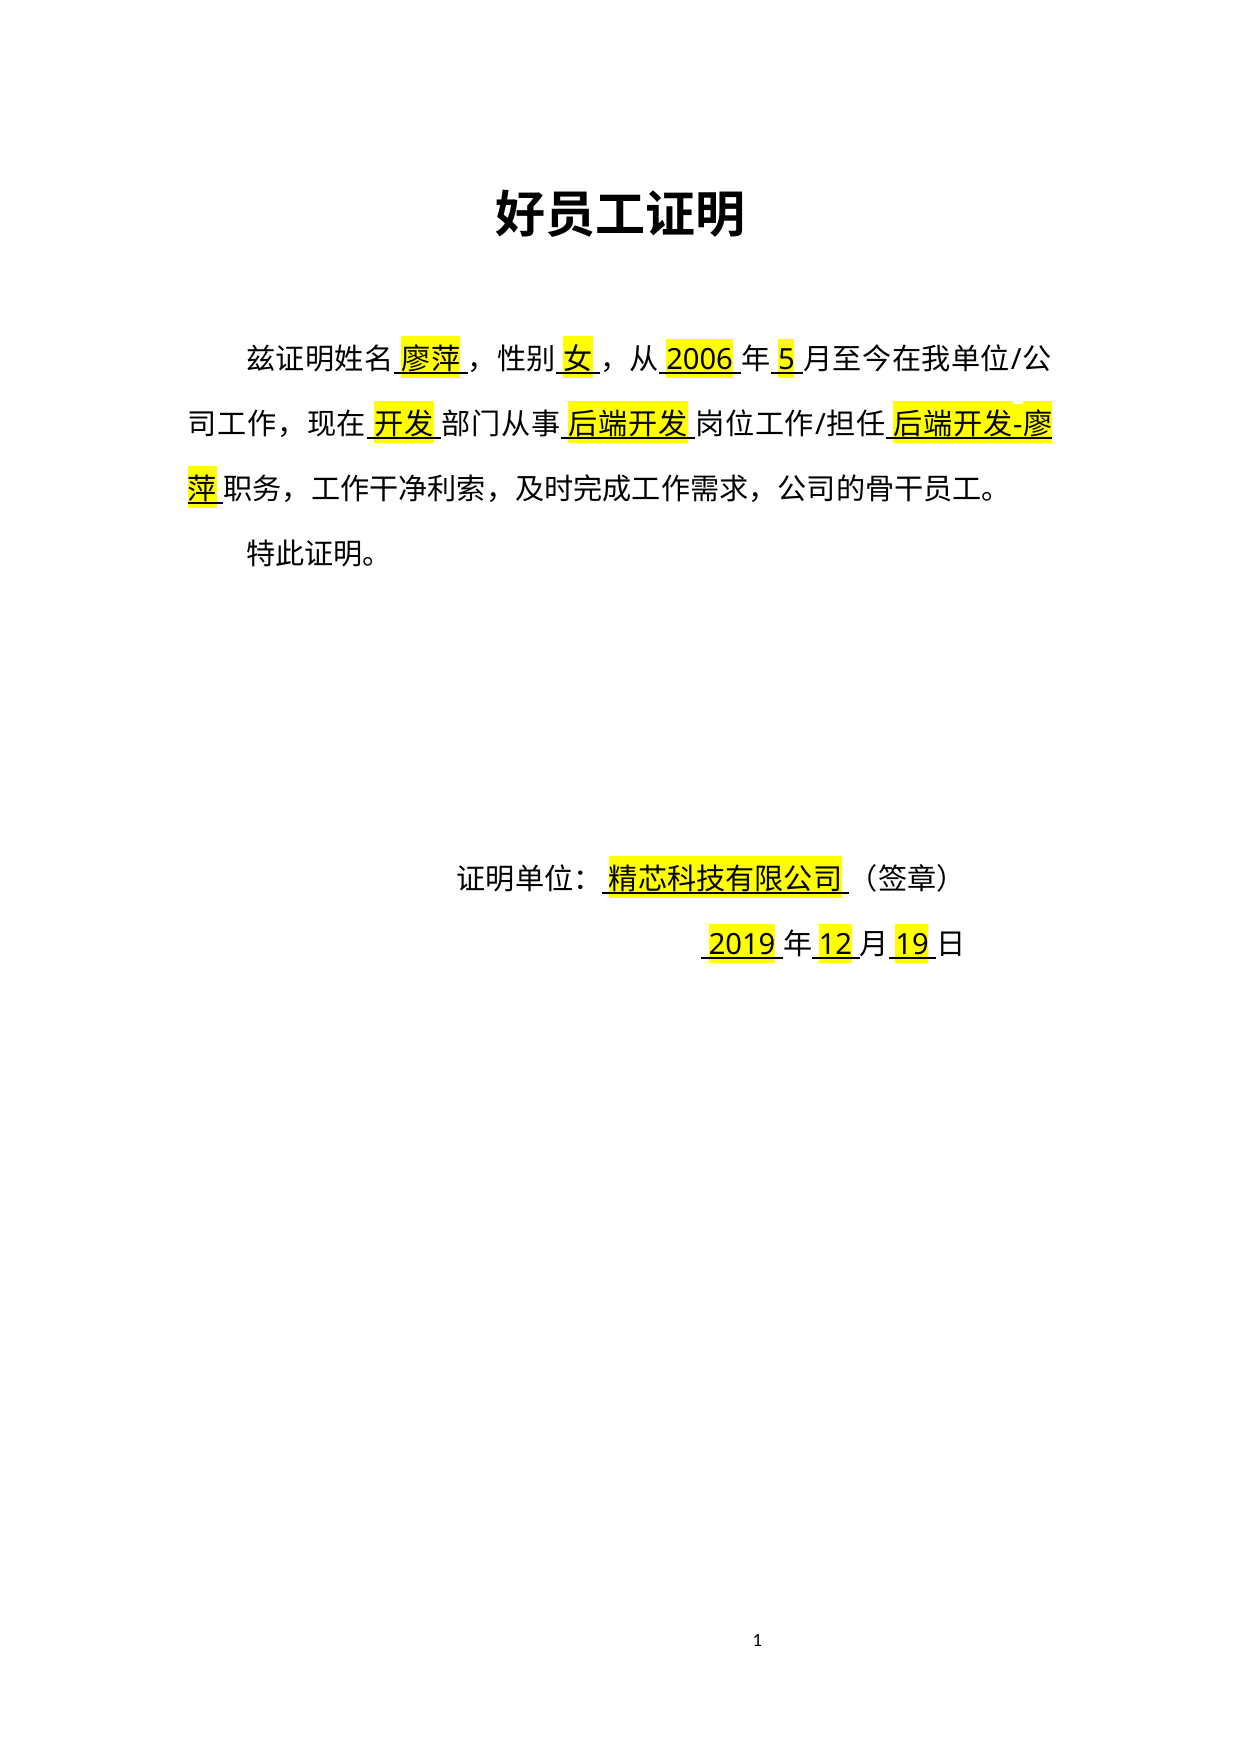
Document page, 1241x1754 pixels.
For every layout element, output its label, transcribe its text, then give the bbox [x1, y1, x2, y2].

text 2019 年 12 月 19 日 [187, 909, 965, 974]
text 特此证明。 [187, 519, 1053, 584]
text 证明单位： 精芯科技有限公司 （签章） [187, 844, 965, 909]
text 好员工证明 [187, 162, 1053, 259]
text 兹证明姓名 廖萍 ，性别 女 ，从 2006 年 5 月至今在我单位/公司工作，现在 开发 部门从事 后端开发 岗位工作/担任 后端开发-廖萍 职务，工作干净利索，及时完成工作需求，公司的骨干员工。 [187, 324, 1053, 519]
